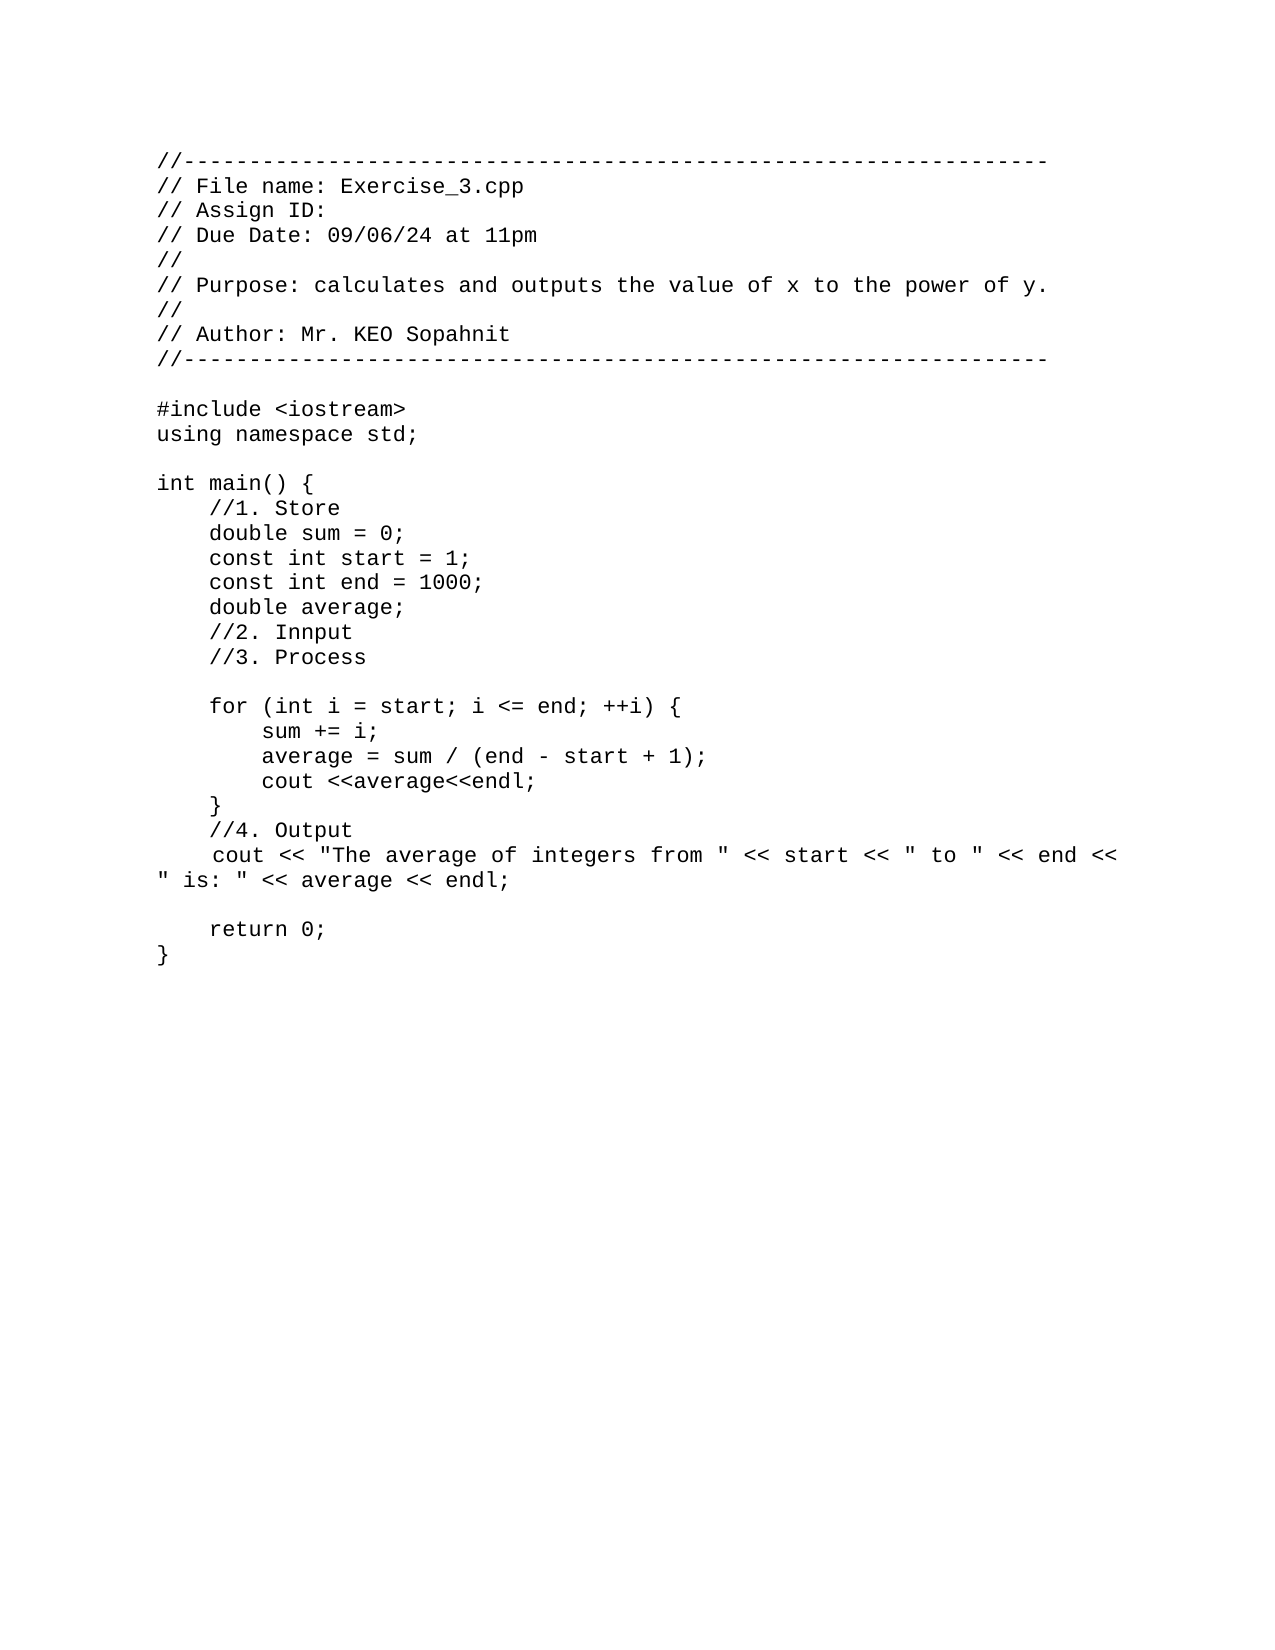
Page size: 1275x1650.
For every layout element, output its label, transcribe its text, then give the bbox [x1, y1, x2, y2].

text int main() { [156, 472, 1118, 497]
text // [156, 249, 1118, 274]
text return 0; [156, 918, 1118, 943]
text cout <<average<<endl; [156, 770, 1118, 794]
text average = sum / (end - start + 1); [156, 745, 1118, 770]
text //------------------------------------------------------------------ [156, 348, 1118, 373]
text using namespace std; [156, 423, 1118, 447]
text //1. Store [156, 497, 1118, 522]
text } [156, 943, 1118, 968]
text //4. Output [156, 819, 1118, 844]
text //2. Innput [156, 621, 1118, 646]
text double average; [156, 596, 1118, 621]
text // [156, 299, 1118, 323]
text //------------------------------------------------------------------ [156, 150, 1118, 175]
text } [156, 794, 1118, 819]
text // File name: Exercise_3.cpp [156, 175, 1118, 199]
text // Purpose: calculates and outputs the value of x to the power of y. [156, 274, 1118, 299]
text // Assign ID: [156, 199, 1118, 224]
text for (int i = start; i <= end; ++i) { [156, 695, 1118, 720]
text // Due Date: 09/06/24 at 11pm [156, 224, 1118, 249]
text cout << "The average of integers from " << start << " to " << end << " is: " << average << endl; [156, 844, 1118, 894]
text #include <iostream> [156, 398, 1118, 423]
text // Author: Mr. KEO Sopahnit [156, 323, 1118, 348]
text //3. Process [156, 646, 1118, 671]
text sum += i; [156, 720, 1118, 745]
text const int start = 1; [156, 547, 1118, 571]
text const int end = 1000; [156, 571, 1118, 596]
text double sum = 0; [156, 522, 1118, 547]
